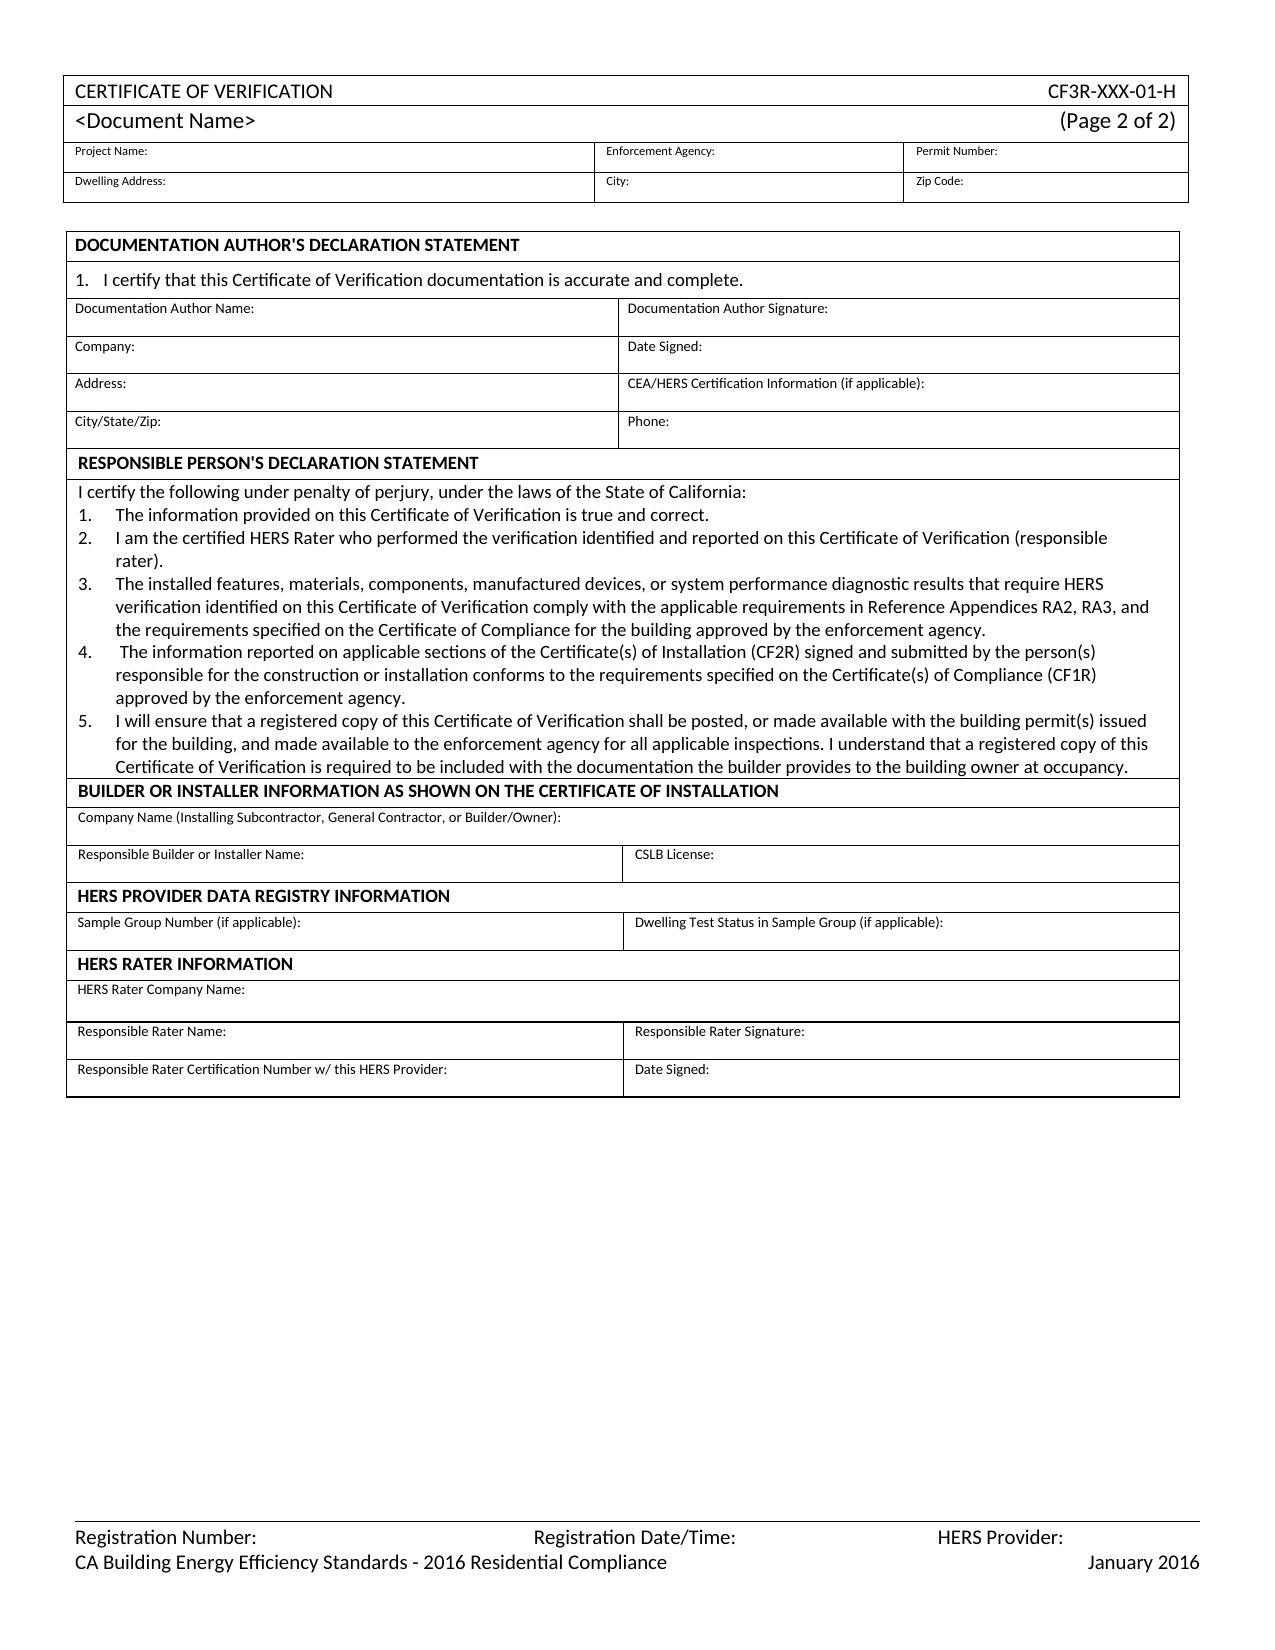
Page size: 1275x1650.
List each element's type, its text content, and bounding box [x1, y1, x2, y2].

table_cell Company Name (Installing Subcontractor, General Contractor, or Builder/Owner): [67, 808, 1179, 844]
table_cell Company: [67, 337, 618, 373]
table_cell City/State/Zip: [67, 412, 618, 448]
table_cell HERS Rater Company Name: [67, 981, 1179, 1021]
table_cell Dwelling Test Status in Sample Group (if applicable): [624, 913, 1179, 949]
table_cell BUILDER OR INSTALLER INFORMATION AS SHOWN ON THE CERTIFICATE OF INSTALLATION [67, 779, 1179, 807]
table_cell Sample Group Number (if applicable): [67, 913, 623, 949]
table_cell I certify the following under penalty of perjury, under the laws of the State of California: The information provided on this Certificate of Verification is true and correct. I am the certified HERS Rater who performed the verification identified and reported on this Certificate of Verification (responsible rater). The installed features, materials, components, manufactured devices, or system performance diagnostic results that require HERS verification identified on this Certificate of Verification comply with the applicable requirements in Reference Appendices RA2, RA3, and the requirements specified on the Certificate of Compliance for the building approved by the enforcement agency. The information reported on applicable sections of the Certificate(s) of Installation (CF2R) signed and submitted by the person(s) responsible for the construction or installation conforms to the requirements specified on the Certificate(s) of Compliance (CF1R) approved by the enforcement agency. I will ensure that a registered copy of this Certificate of Verification shall be posted, or made available with the building permit(s) issued for the building, and made available to the enforcement agency for all applicable inspections. I understand that a registered copy of this Certificate of Verification is required to be included with the documentation the builder provides to the building owner at occupancy. [67, 480, 1179, 778]
table_cell Documentation Author Name: [67, 299, 618, 336]
table_cell HERS PROVIDER DATA REGISTRY INFORMATION [67, 883, 1179, 912]
table_cell Responsible Builder or Installer Name: [67, 846, 622, 882]
table_cell Responsible Person's Declaration statement [67, 449, 1179, 479]
table_cell Date Signed: [624, 1060, 1179, 1096]
table_cell Address: [67, 374, 618, 411]
table_cell Date Signed: [619, 337, 1179, 373]
table_cell Phone: [619, 412, 1179, 448]
table_cell I certify that this Certificate of Verification documentation is accurate and complete. [67, 262, 1179, 298]
table_cell Responsible Rater Signature: [624, 1023, 1179, 1059]
table_cell CEA/HERS Certification Information (if applicable): [619, 374, 1179, 411]
table_cell Responsible Rater Certification Number w/ this HERS Provider: [67, 1060, 623, 1096]
table_cell Responsible Rater Name: [67, 1023, 623, 1059]
table_header Documentation Author's Declaration Statement [67, 232, 1179, 261]
table_cell Documentation Author Signature: [619, 299, 1179, 336]
table_cell HERS RATER INFORMATION [67, 951, 1179, 979]
table_cell CSLB License: [623, 846, 1179, 882]
